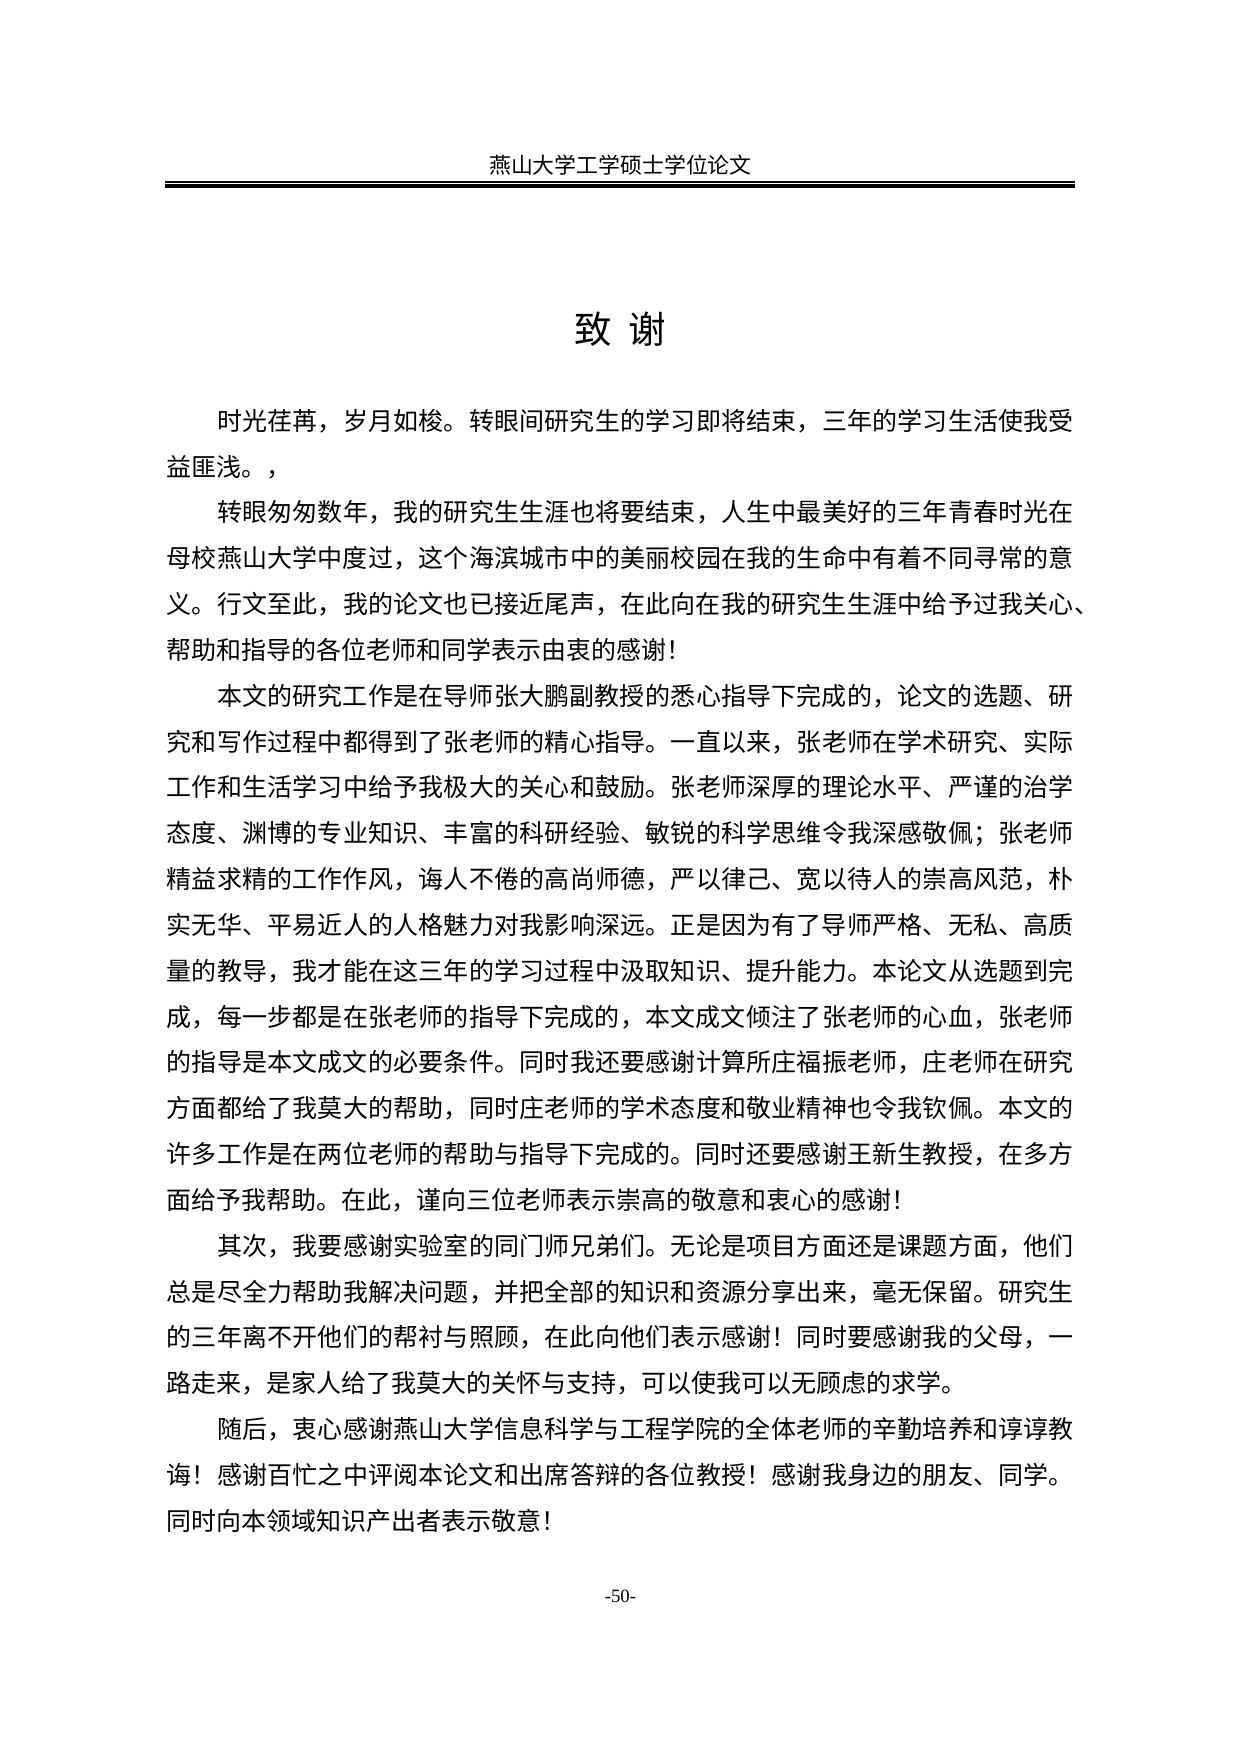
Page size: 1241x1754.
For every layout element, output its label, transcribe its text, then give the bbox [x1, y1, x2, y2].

text 其次，我要感谢实验室的同门师兄弟们。无论是项目方面还是课题方面，他们总是尽全力帮助我解决问题，并把全部的知识和资源分享出来，毫无保留。研究生的三年离不开他们的帮衬与照顾，在此向他们表示感谢！同时要感谢我的父母，一路走来，是家人给了我莫大的关怀与支持，可以使我可以无顾虑的求学。 [166, 1217, 1074, 1400]
list 致 谢 [166, 300, 1074, 354]
text 随后，衷心感谢燕山大学信息科学与工程学院的全体老师的辛勤培养和谆谆教诲！感谢百忙之中评阅本论文和出席答辩的各位教授！感谢我身边的朋友、同学。同时向本领域知识产出者表示敬意！ [166, 1400, 1074, 1537]
text 本文的研究工作是在导师张大鹏副教授的悉心指导下完成的，论文的选题、研究和写作过程中都得到了张老师的精心指导。一直以来，张老师在学术研究、实际工作和生活学习中给予我极大的关心和鼓励。张老师深厚的理论水平、严谨的治学态度、渊博的专业知识、丰富的科研经验、敏锐的科学思维令我深感敬佩；张老师精益求精的工作作风，诲人不倦的高尚师德，严以律己、宽以待人的崇高风范，朴实无华、平易近人的人格魅力对我影响深远。正是因为有了导师严格、无私、高质量的教导，我才能在这三年的学习过程中汲取知识、提升能力。本论文从选题到完成，每一步都是在张老师的指导下完成的，本文成文倾注了张老师的心血，张老师的指导是本文成文的必要条件。同时我还要感谢计算所庄福振老师，庄老师在研究方面都给了我莫大的帮助，同时庄老师的学术态度和敬业精神也令我钦佩。本文的许多工作是在两位老师的帮助与指导下完成的。同时还要感谢王新生教授，在多方面给予我帮助。在此，谨向三位老师表示崇高的敬意和衷心的感谢！ [166, 667, 1074, 1217]
text 转眼匆匆数年，我的研究生生涯也将要结束，人生中最美好的三年青春时光在母校燕山大学中度过，这个海滨城市中的美丽校园在我的生命中有着不同寻常的意义。行文至此，我的论文也已接近尾声，在此向在我的研究生生涯中给予过我关心、帮助和指导的各位老师和同学表示由衷的感谢！ [166, 483, 1074, 667]
text 时光荏苒，岁月如梭。转眼间研究生的学习即将结束，三年的学习生活使我受益匪浅。， [166, 392, 1074, 483]
